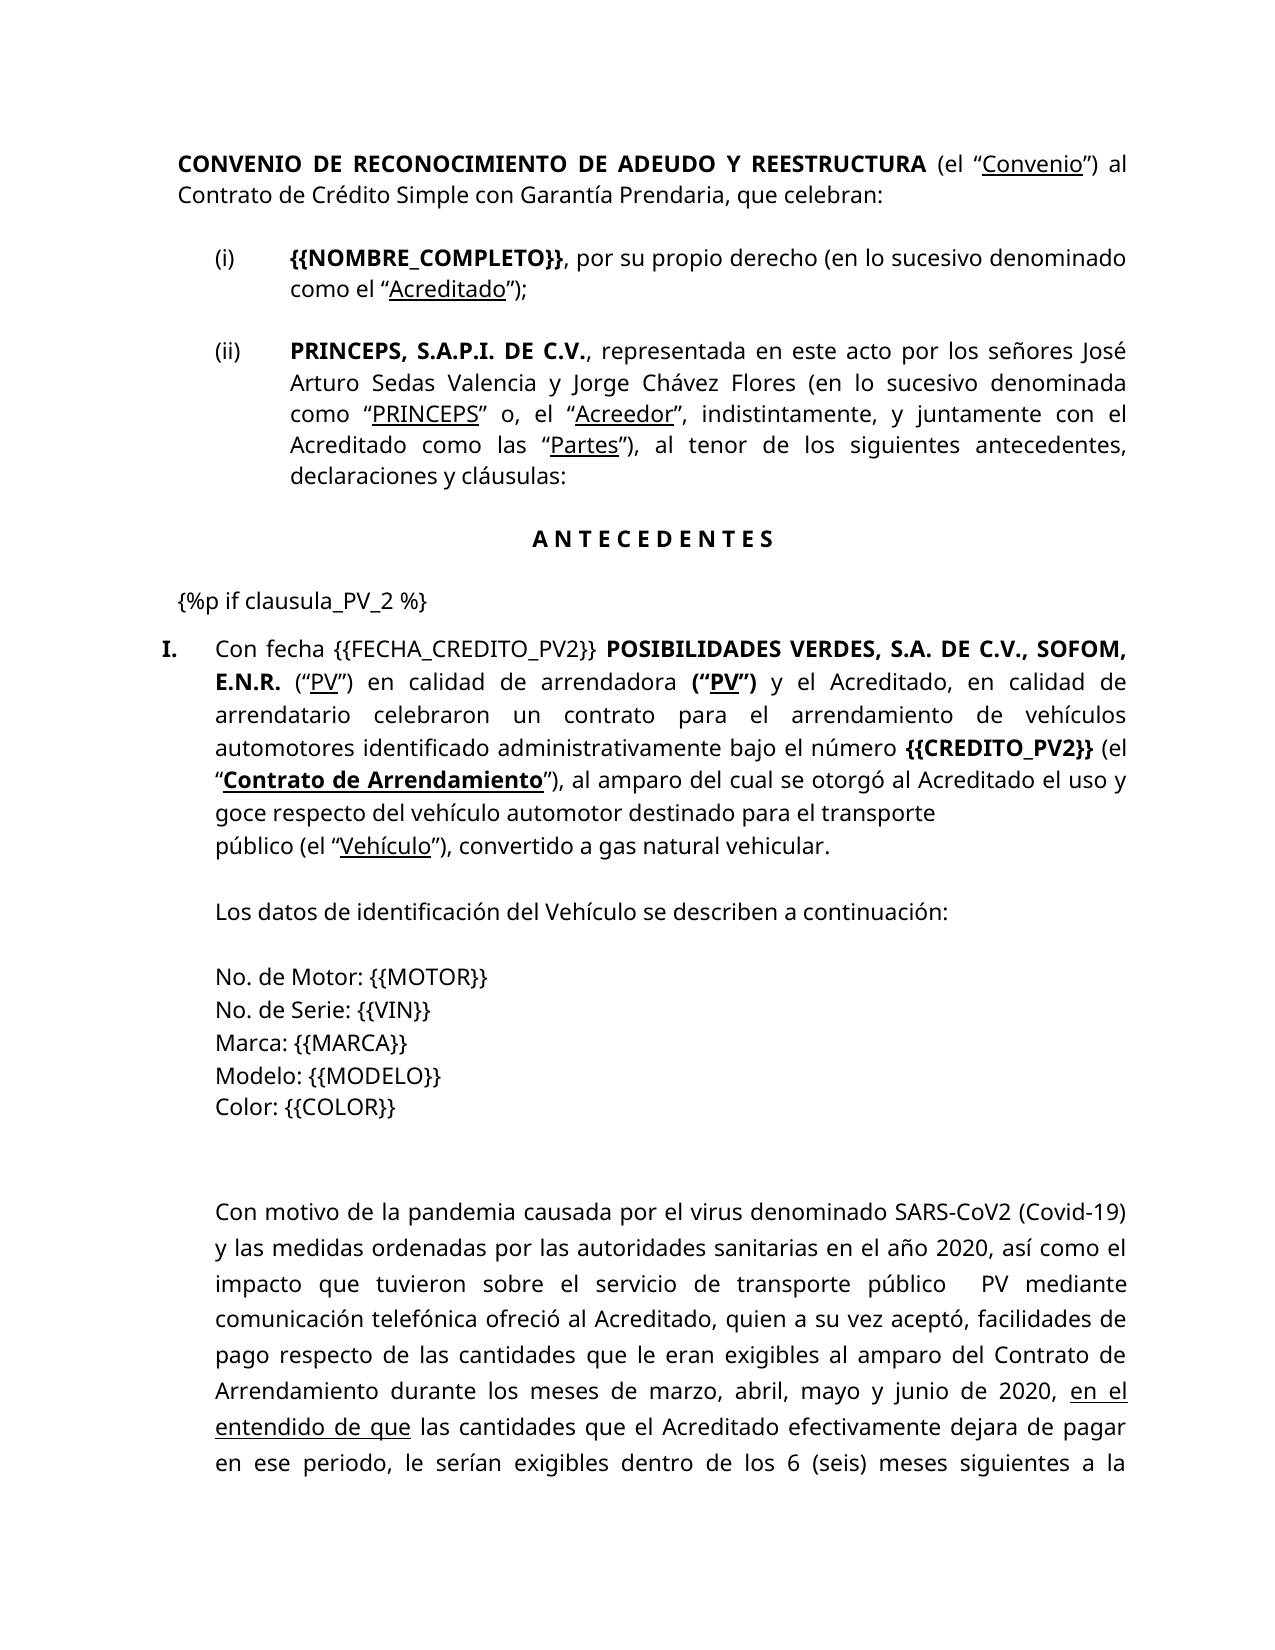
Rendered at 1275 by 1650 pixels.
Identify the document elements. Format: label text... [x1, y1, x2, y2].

list Los datos de identificación del Vehículo se describen a continuación: [215, 896, 1127, 927]
text A N T E C E D E N T E S [177, 523, 1127, 554]
list Marca: {{MARCA}} [215, 1027, 1127, 1058]
list PRINCEPS, S.A.P.I. DE C.V., representada en este acto por los señores José Arturo Sedas Valencia y Jorge Chávez Flores (en lo sucesivo denominada como “PRINCEPS” o, el “Acreedor”, indistintamente, y juntamente con el Acreditado como las “Partes”), al tenor de los siguientes antecedentes, declaraciones y cláusulas: [215, 335, 1127, 491]
list Modelo: {{MODELO}} [215, 1060, 1127, 1091]
list público (el “Vehículo”), convertido a gas natural vehicular. [215, 830, 1127, 861]
list No. de Motor: {{MOTOR}} [215, 961, 1127, 992]
list {{NOMBRE_COMPLETO}}, por su propio derecho (en lo sucesivo denominado como el “Acreditado”); [215, 241, 1127, 304]
text CONVENIO DE RECONOCIMIENTO DE ADEUDO Y REESTRUCTURA (el “Convenio”) al Contrato de Crédito Simple con Garantía Prendaria, que celebran: [177, 148, 1127, 210]
text {%p if clausula_PV_2 %} [177, 585, 1127, 616]
list Con fecha {{FECHA_CREDITO_PV2}} POSIBILIDADES VERDES, S.A. DE C.V., SOFOM, E.N.R. (“PV”) en calidad de arrendadora (“PV”) y el Acreditado, en calidad de arrendatario celebraron un contrato para el arrendamiento de vehículos automotores identificado administrativamente bajo el número {{CREDITO_PV2}} (el “Contrato de Arrendamiento”), al amparo del cual se otorgó al Acreditado el uso y goce respecto del vehículo automotor destinado para el transporte [177, 633, 1127, 828]
list Color: {{COLOR}} [215, 1091, 1127, 1122]
list No. de Serie: {{VIN}} [215, 994, 1127, 1025]
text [215, 1196, 1127, 1478]
